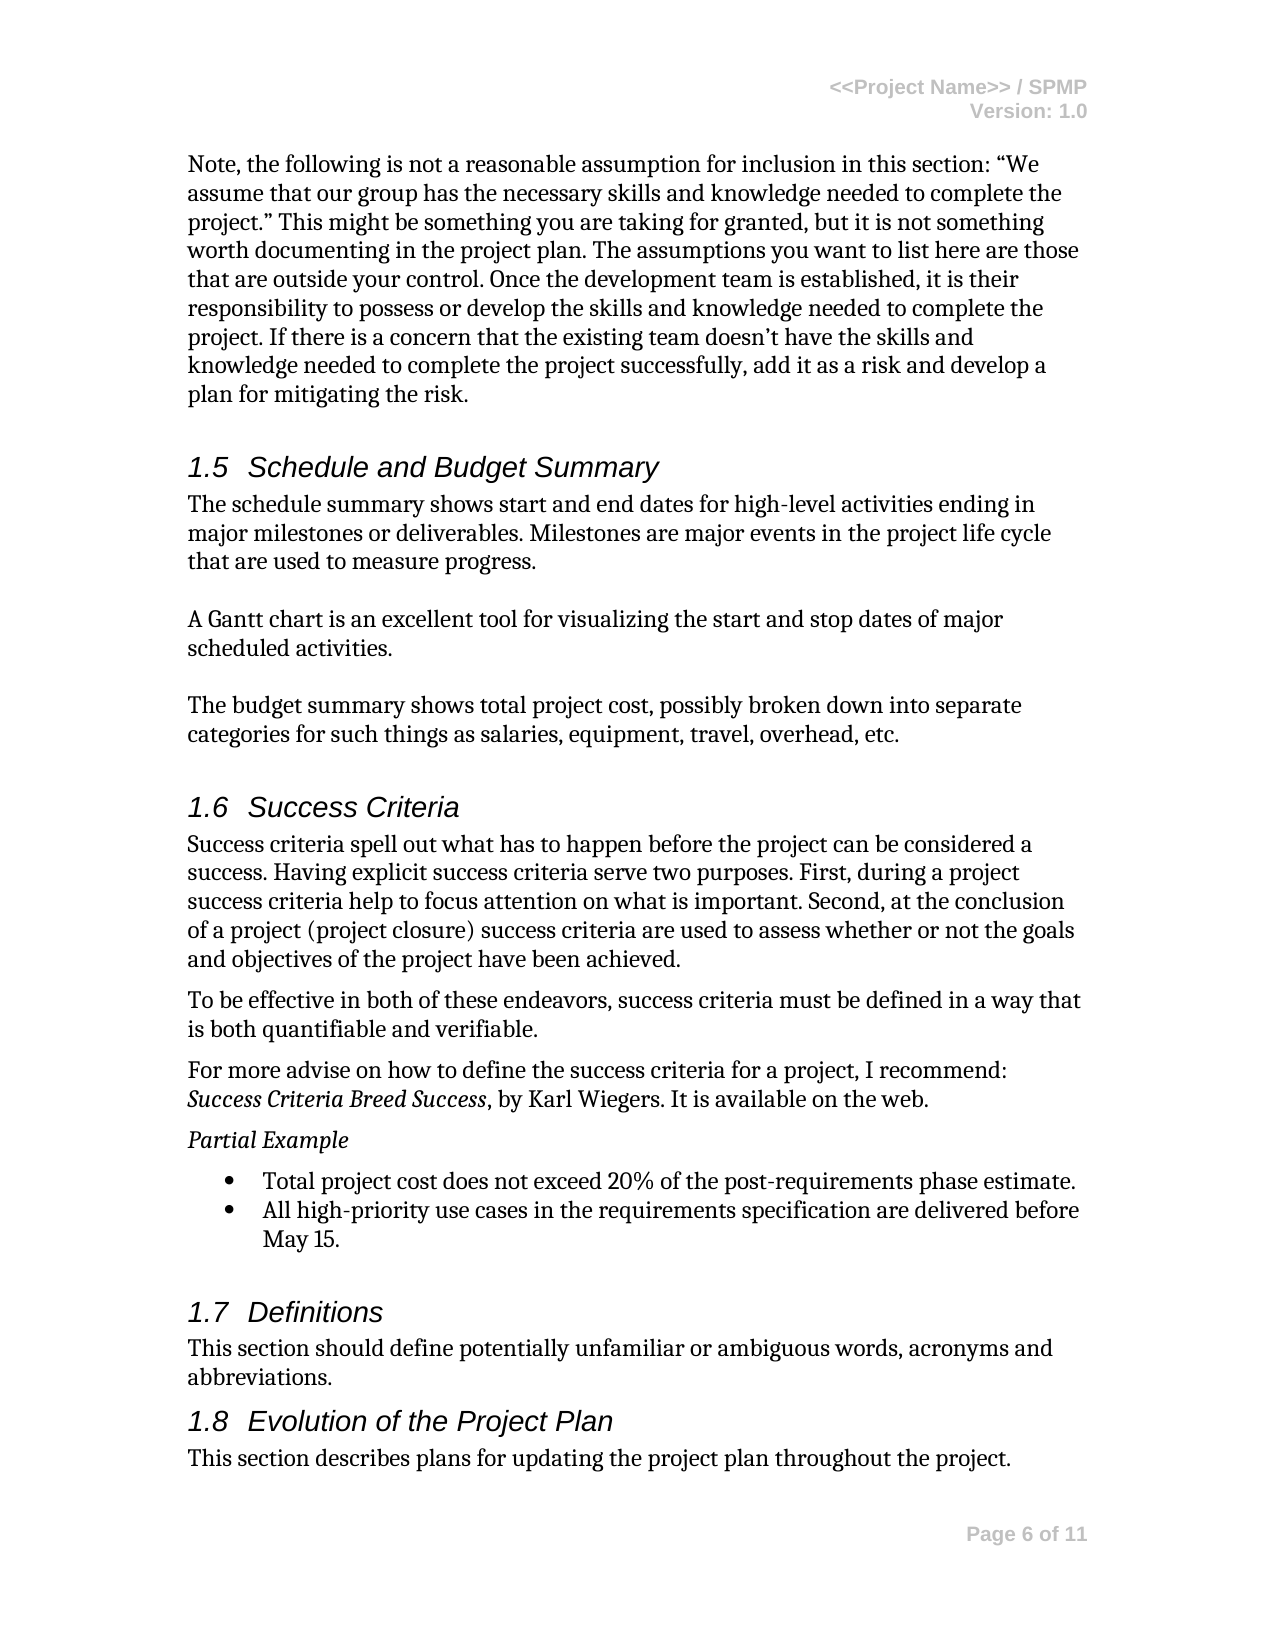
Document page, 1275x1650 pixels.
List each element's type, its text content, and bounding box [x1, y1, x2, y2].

text To be effective in both of these endeavors, success criteria must be defined in a way that is both quantifiable and verifiable. [187, 986, 1087, 1043]
list Total project cost does not exceed 20% of the post-requirements phase estimate. [225, 1167, 1087, 1196]
text This section should define potentially unfamiliar or ambiguous words, acronyms and abbreviations. [187, 1334, 1087, 1392]
subtitle Definitions [187, 1294, 1087, 1328]
text The schedule summary shows start and end dates for high-level activities ending in major milestones or deliverables. Milestones are major events in the project life cycle that are used to measure progress. [187, 490, 1087, 576]
text Partial Example [187, 1126, 1087, 1154]
subtitle Success Criteria [187, 790, 1087, 823]
text A Gantt chart is an excellent tool for visualizing the start and stop dates of major scheduled activities. [187, 605, 1087, 662]
text Success criteria spell out what has to happen before the project can be considered a success. Having explicit success criteria serve two purposes. First, during a project success criteria help to focus attention on what is important. Second, at the conclusion of a project (project closure) success criteria are used to assess whether or not the goals and objectives of the project have been achieved. [187, 829, 1087, 973]
text Note, the following is not a reasonable assumption for inclusion in this section: “We assume that our group has the necessary skills and knowledge needed to complete the project.” This might be something you are taking for granted, but it is not something worth documenting in the project plan. The assumptions you want to list here are those that are outside your control. Once the development team is established, it is their responsibility to possess or develop the skills and knowledge needed to complete the project. If there is a concern that the existing team doesn’t have the skills and knowledge needed to complete the project successfully, add it as a risk and develop a plan for mitigating the risk. [187, 150, 1087, 409]
subtitle Evolution of the Project Plan [187, 1404, 1087, 1438]
text For more advise on how to define the success criteria for a project, I recommend: Success Criteria Breed Success, by Karl Wiegers. It is available on the web. [187, 1056, 1087, 1113]
text This section describes plans for updating the project plan throughout the project. [187, 1444, 1087, 1473]
list All high-priority use cases in the requirements specification are delivered before May 15. [225, 1196, 1087, 1253]
subtitle Schedule and Budget Summary [187, 450, 1087, 483]
text The budget summary shows total project cost, possibly broken down into separate categories for such things as salaries, equipment, travel, overhead, etc. [187, 691, 1087, 748]
